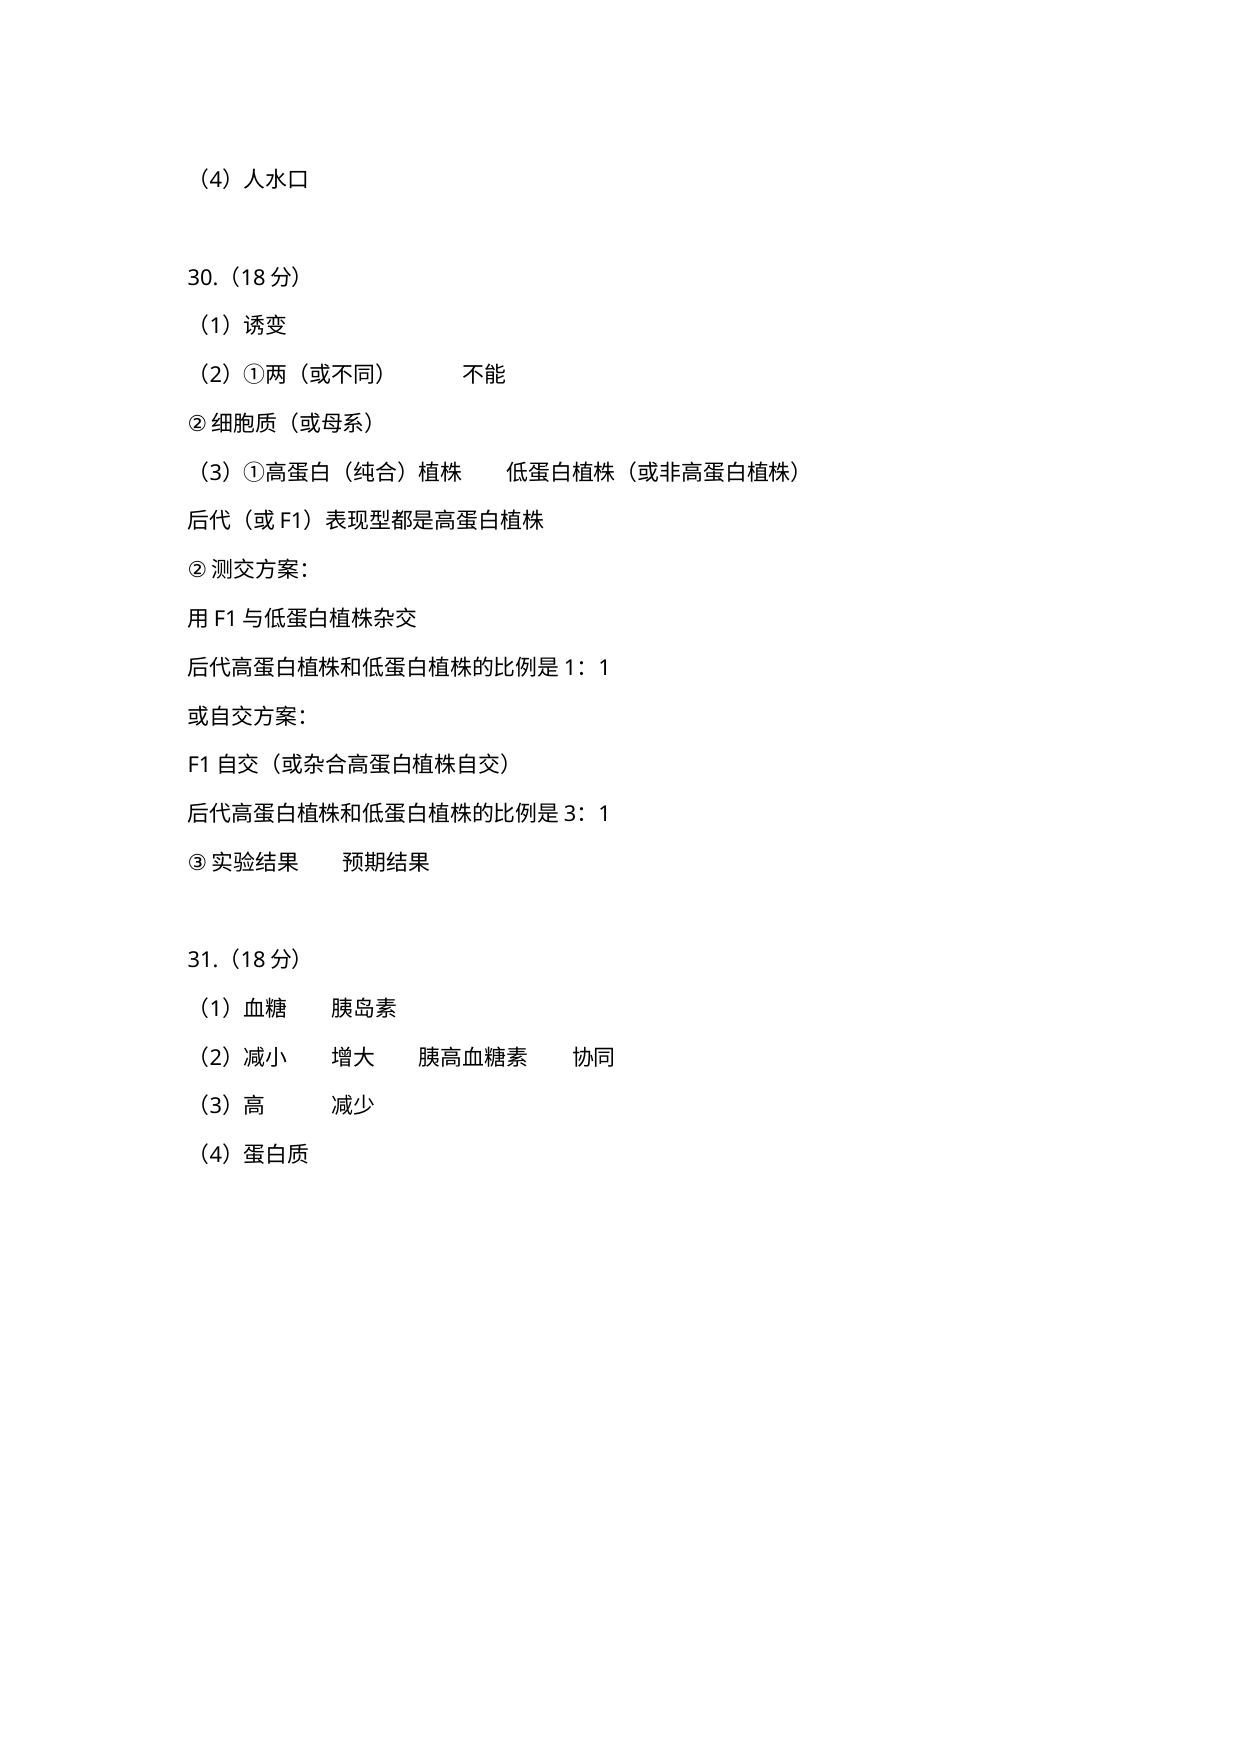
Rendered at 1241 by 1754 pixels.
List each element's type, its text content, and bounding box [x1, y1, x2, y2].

text （3）①高蛋白（纯合）植株 低蛋白植株（或非高蛋白植株） [187, 454, 1053, 487]
text 31.（18分） [187, 942, 1053, 974]
text （2）减小 增大 胰高血糖素 协同 [187, 1039, 1053, 1072]
text F1自交（或杂合高蛋白植株自交） [187, 747, 1053, 779]
text （3）高 减少 [187, 1088, 1053, 1121]
text （4）蛋白质 [187, 1137, 1053, 1169]
text ②细胞质（或母系） [187, 406, 1053, 438]
text ②测交方案： [187, 552, 1053, 584]
text 或自交方案： [187, 698, 1053, 731]
text （1）血糖 胰岛素 [187, 991, 1053, 1023]
text （4）人水口 [187, 162, 1053, 194]
text 30.（18分） [187, 259, 1053, 292]
text 用F1与低蛋白植株杂交 [187, 601, 1053, 633]
text 后代高蛋白植株和低蛋白植株的比例是1：1 [187, 649, 1053, 682]
text （2）①两（或不同） 不能 [187, 357, 1053, 389]
text 后代高蛋白植株和低蛋白植株的比例是3：1 [187, 796, 1053, 828]
text （1）诱变 [187, 308, 1053, 341]
text ③实验结果 预期结果 [187, 844, 1053, 877]
text 后代（或F1）表现型都是高蛋白植株 [187, 503, 1053, 536]
